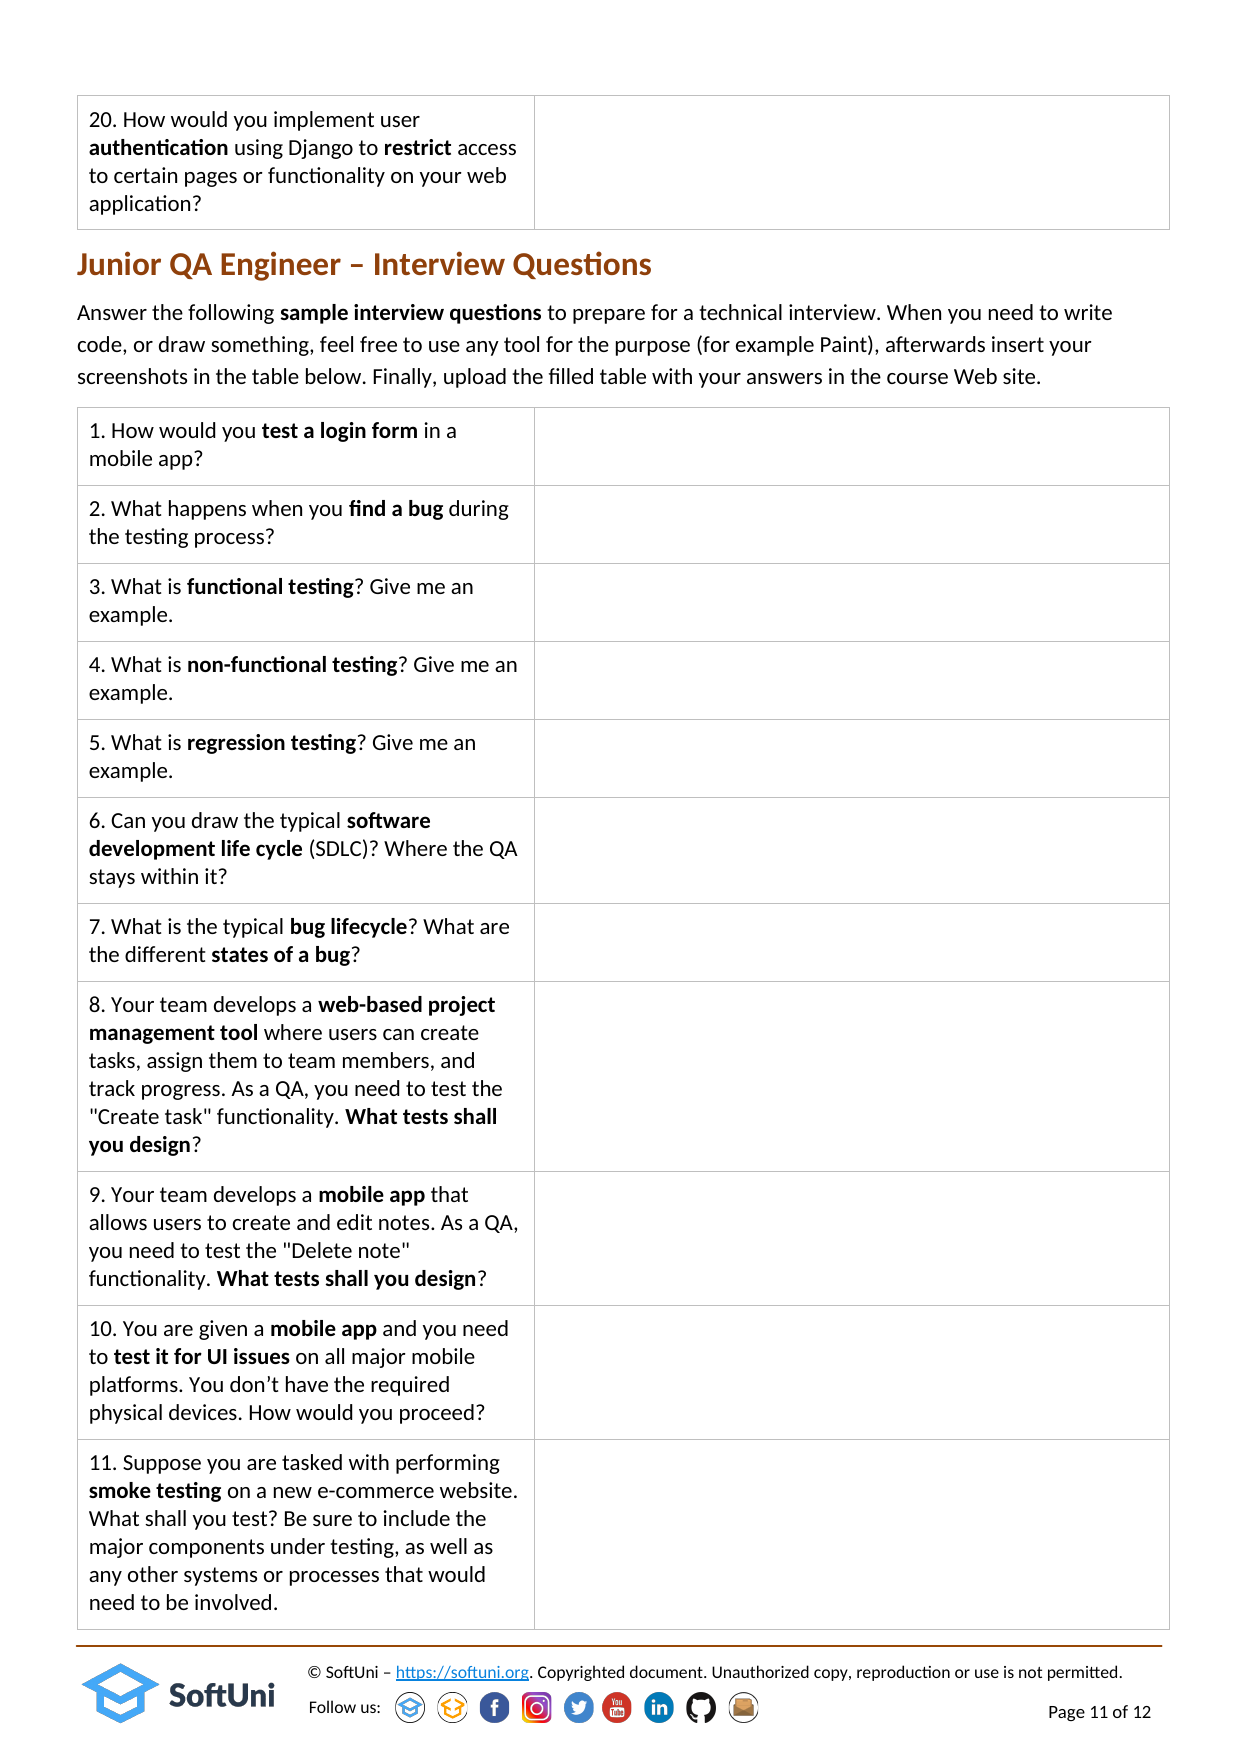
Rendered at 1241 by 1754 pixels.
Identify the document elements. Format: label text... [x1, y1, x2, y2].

picture [564, 1692, 594, 1723]
table_cell [535, 798, 1169, 903]
table_cell 5. What is regression testing? Give me an example. [78, 720, 534, 797]
table_header [535, 408, 1169, 485]
text Answer the following sample interview questions to prepare for a technical interview. When you need to write code, or draw something, feel free to use any tool for the purpose (for example Paint), afterwards insert your screenshots in the table below. Finally, upload the filled table with your answers in the course Web site. [77, 298, 1163, 390]
table_cell 7. What is the typical bug lifecycle? What are the different states of a bug? [78, 904, 534, 981]
picture [728, 1692, 759, 1723]
table_cell 2. What happens when you find a bug during the testing process? [78, 486, 534, 563]
picture [437, 1692, 468, 1723]
table_cell 4. What is non-functional testing? Give me an example. [78, 642, 534, 719]
table_cell [535, 486, 1169, 563]
table_cell [535, 1440, 1169, 1628]
table_cell [535, 642, 1169, 719]
picture [602, 1692, 632, 1723]
table_cell [535, 564, 1169, 641]
picture [665, 1692, 674, 1701]
table_cell 3. What is functional testing? Give me an example. [78, 564, 534, 641]
picture [658, 1705, 667, 1714]
table_header 1. How would you test a login form in a mobile app? [78, 408, 534, 485]
picture [522, 1692, 552, 1723]
table_cell [535, 982, 1169, 1171]
table_cell [535, 1306, 1169, 1438]
table_cell 6. Can you draw the typical software development life cycle (SDLC)? Where the QA stays within it? [78, 798, 534, 903]
picture [75, 1658, 281, 1729]
picture [395, 1692, 425, 1723]
picture [479, 1692, 510, 1723]
table_cell [535, 720, 1169, 797]
table_cell 10. You are given a mobile app and you need to test it for UI issues on all major mobile platforms. You don’t have the required physical devices. How would you proceed? [78, 1306, 534, 1438]
table_cell 11. Suppose you are tasked with performing smoke testing on a new e-commerce website. What shall you test? Be sure to include the major components under testing, as well as any other systems or processes that would need to be involved. [78, 1440, 534, 1628]
picture [644, 1714, 653, 1723]
picture [665, 1714, 674, 1723]
table_cell [535, 1172, 1169, 1304]
subtitle Junior QA Engineer – Interview Questions [77, 243, 1163, 284]
table_cell 20. How would you implement user authentication using Django to restrict access to certain pages or functionality on your web application? [78, 96, 534, 229]
table_cell 8. Your team develops a web-based project management tool where users can create tasks, assign them to team members, and track progress. As a QA, you need to test the "Create task" functionality. What tests shall you design? [78, 982, 534, 1171]
table_cell 9. Your team develops a mobile app that allows users to create and edit notes. As a QA, you need to test the "Delete note" functionality. What tests shall you design? [78, 1172, 534, 1304]
table_cell [535, 904, 1169, 981]
table_cell [535, 96, 1169, 229]
picture [644, 1692, 653, 1701]
picture [686, 1692, 716, 1723]
